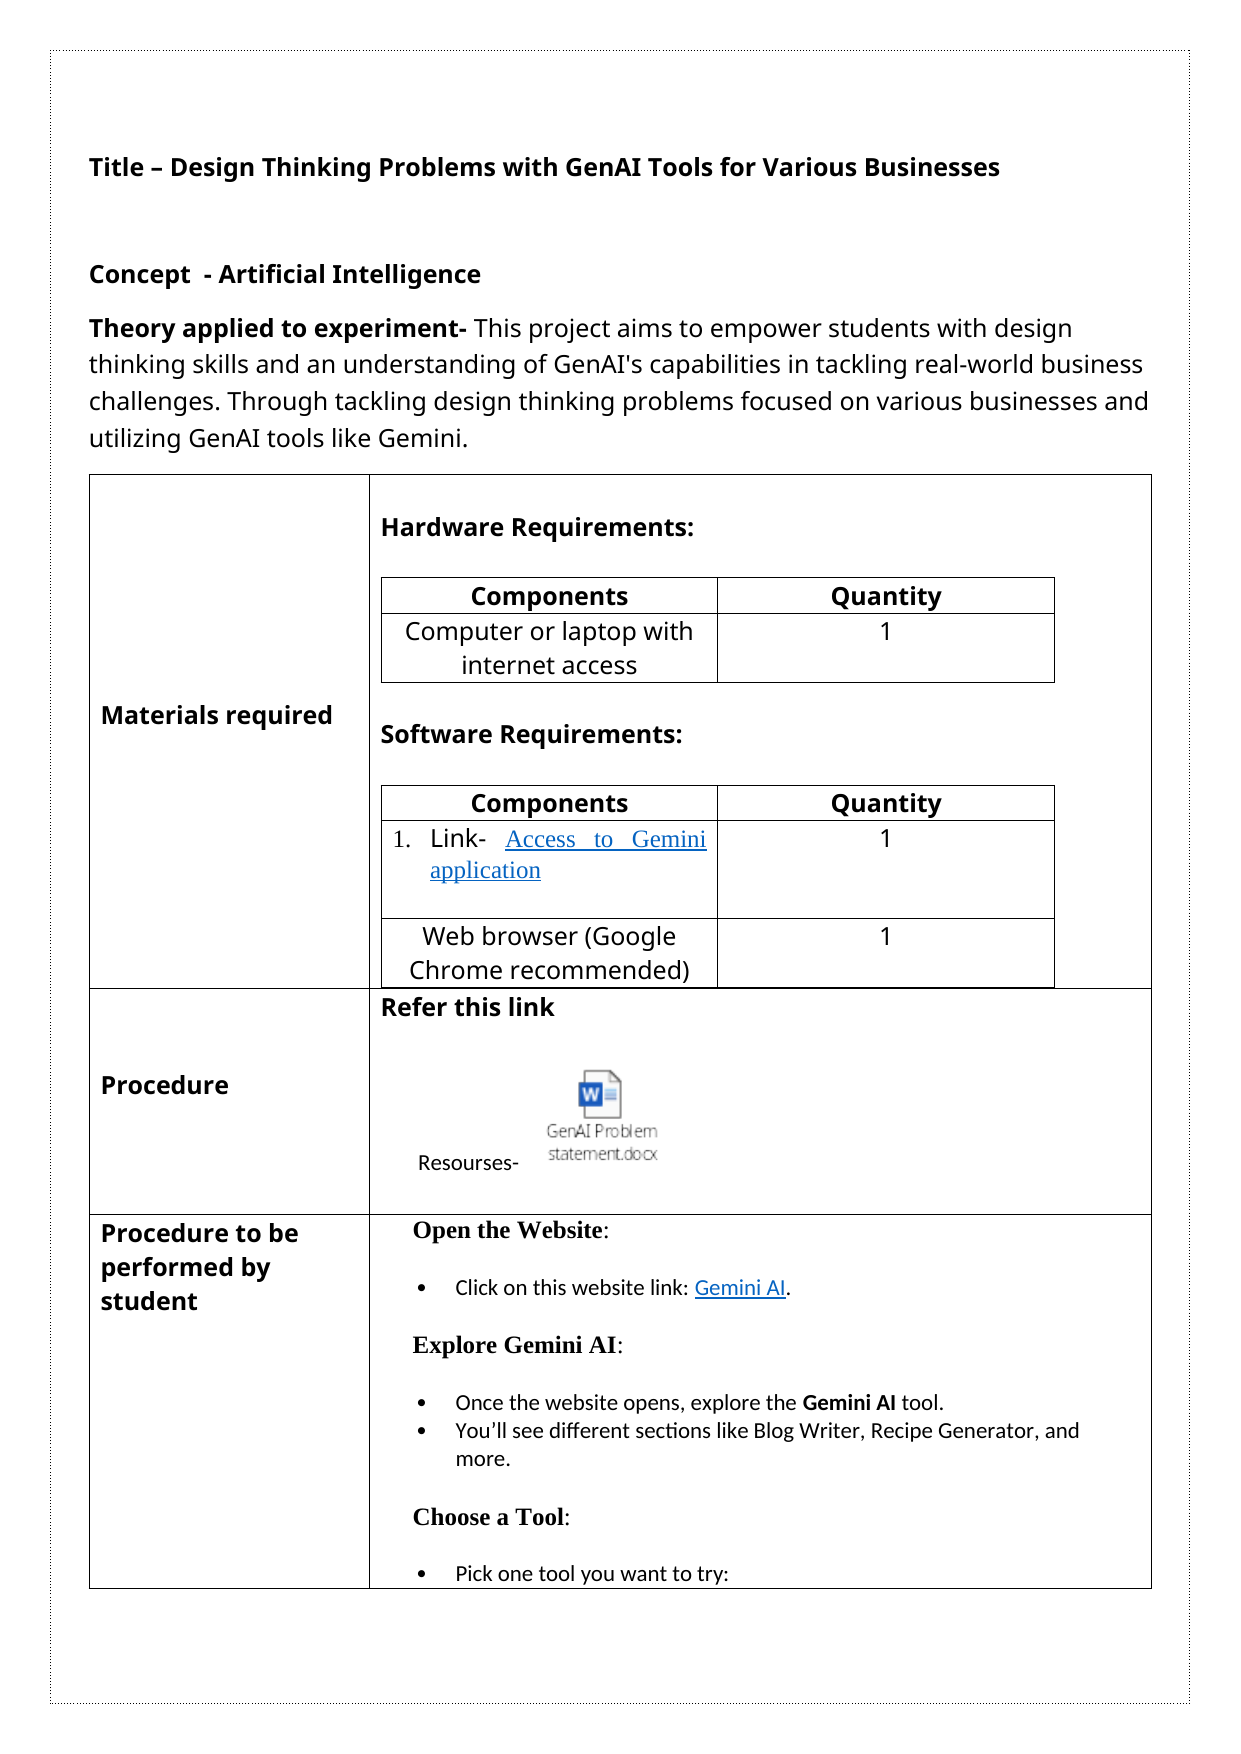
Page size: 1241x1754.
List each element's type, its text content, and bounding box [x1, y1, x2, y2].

text Theory applied to experiment- This project aims to empower students with design thinking skills and an understanding of GenAI's capabilities in tackling real-world business challenges. Through tackling design thinking problems focused on various businesses and utilizing GenAI tools like Gemini. [89, 310, 1152, 455]
text Title – Design Thinking Problems with GenAI Tools for Various Businesses [89, 150, 1152, 184]
text Concept - Artificial Intelligence [89, 257, 1152, 291]
table_header Materials required [90, 475, 369, 988]
table_cell Refer this link Resourses- [370, 989, 1151, 1214]
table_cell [370, 1215, 1151, 1588]
table_cell Procedure [90, 989, 369, 1214]
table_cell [90, 1215, 369, 1588]
table_header Hardware Requirements: Software Requirements: [370, 475, 1151, 988]
